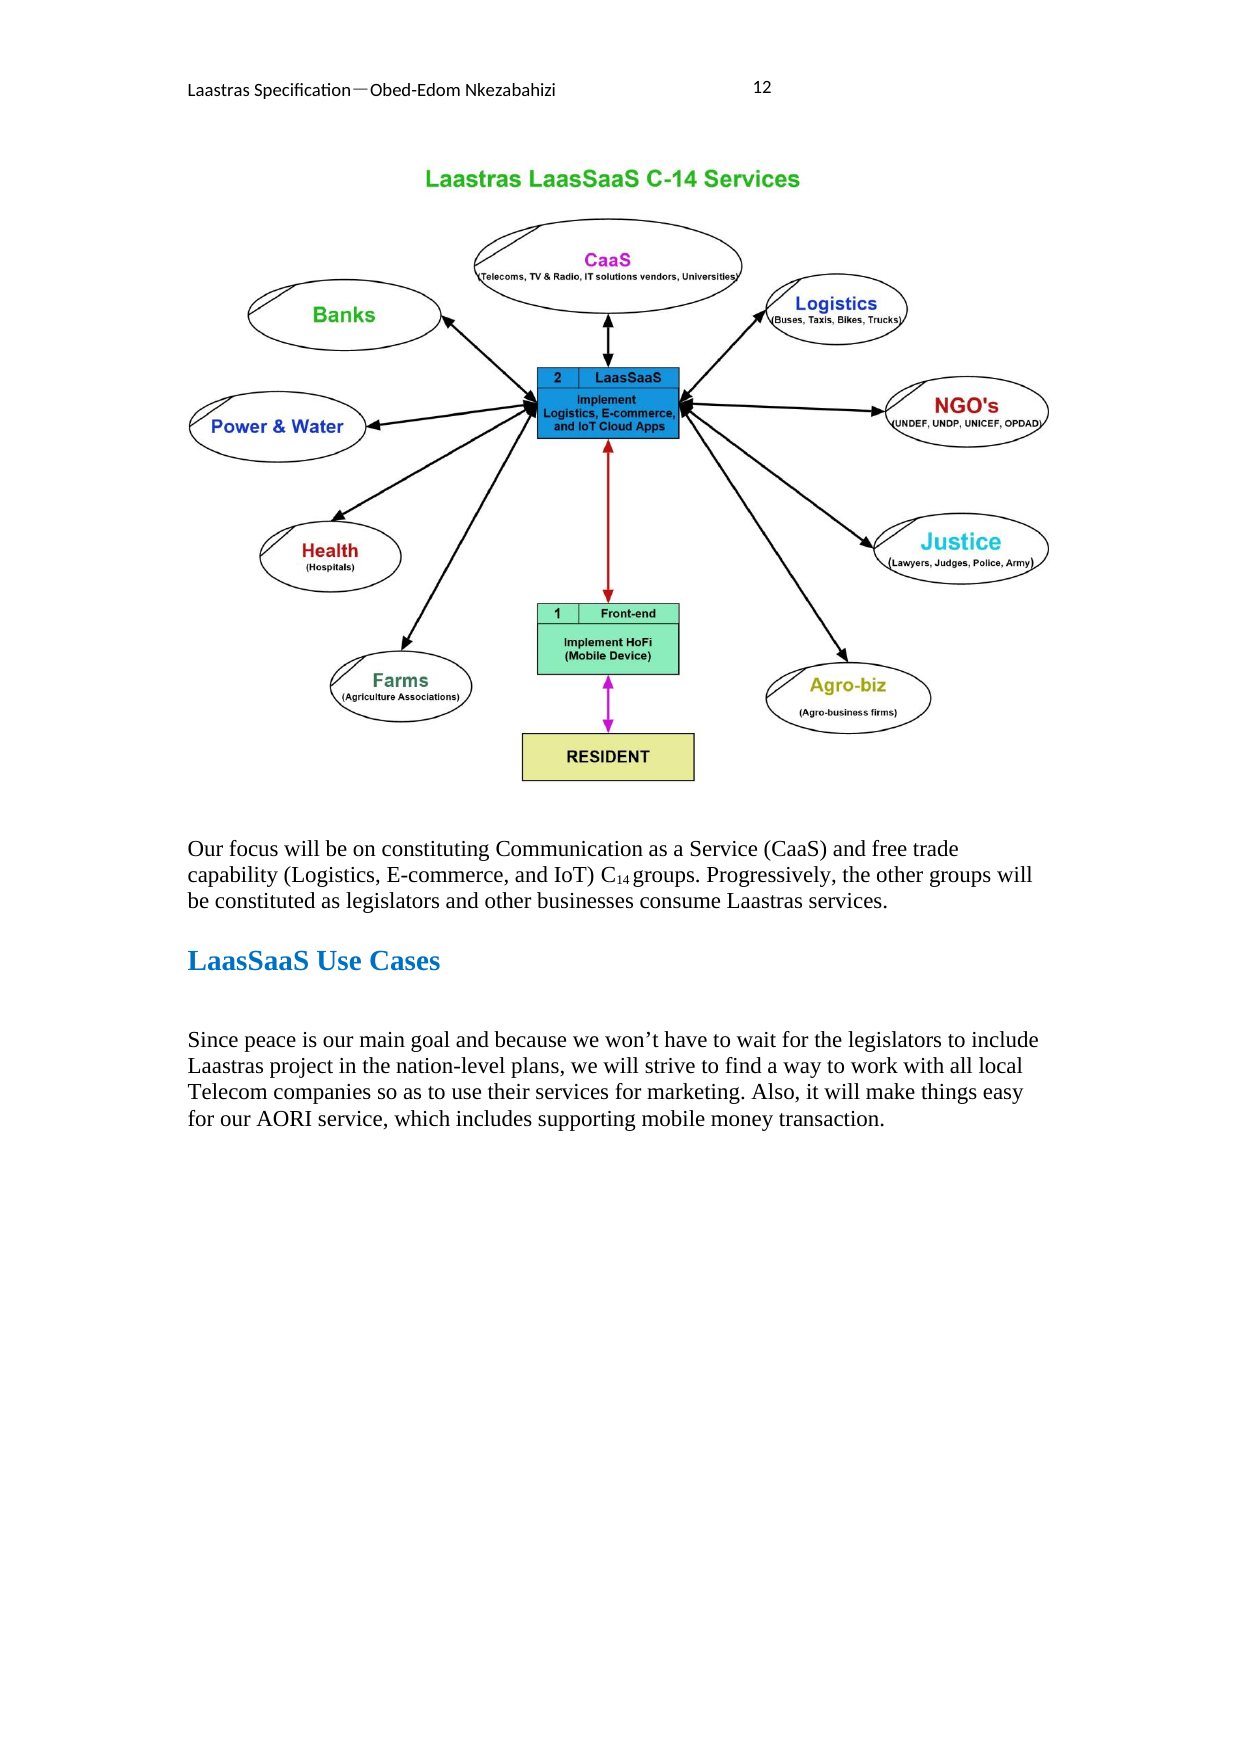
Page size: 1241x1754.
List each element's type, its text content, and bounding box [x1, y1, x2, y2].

text Since peace is our main goal and because we won’t have to wait for the legislators to include Laastras project in the nation-level plans, we will strive to find a way to work with all local Telecom companies so as to use their services for marketing. Also, it will make things easy for our AORI service, which includes supporting mobile money transaction. [187, 1026, 1053, 1131]
picture [187, 150, 1051, 783]
text Our focus will be on constituting Communication as a Service (CaaS) and free trade capability (Logistics, E-commerce, and IoT) C14 groups. Progressively, the other groups will be constituted as legislators and other businesses consume Laastras services. [187, 835, 1053, 914]
subtitle LaasSaaS Use Cases [187, 943, 1053, 977]
